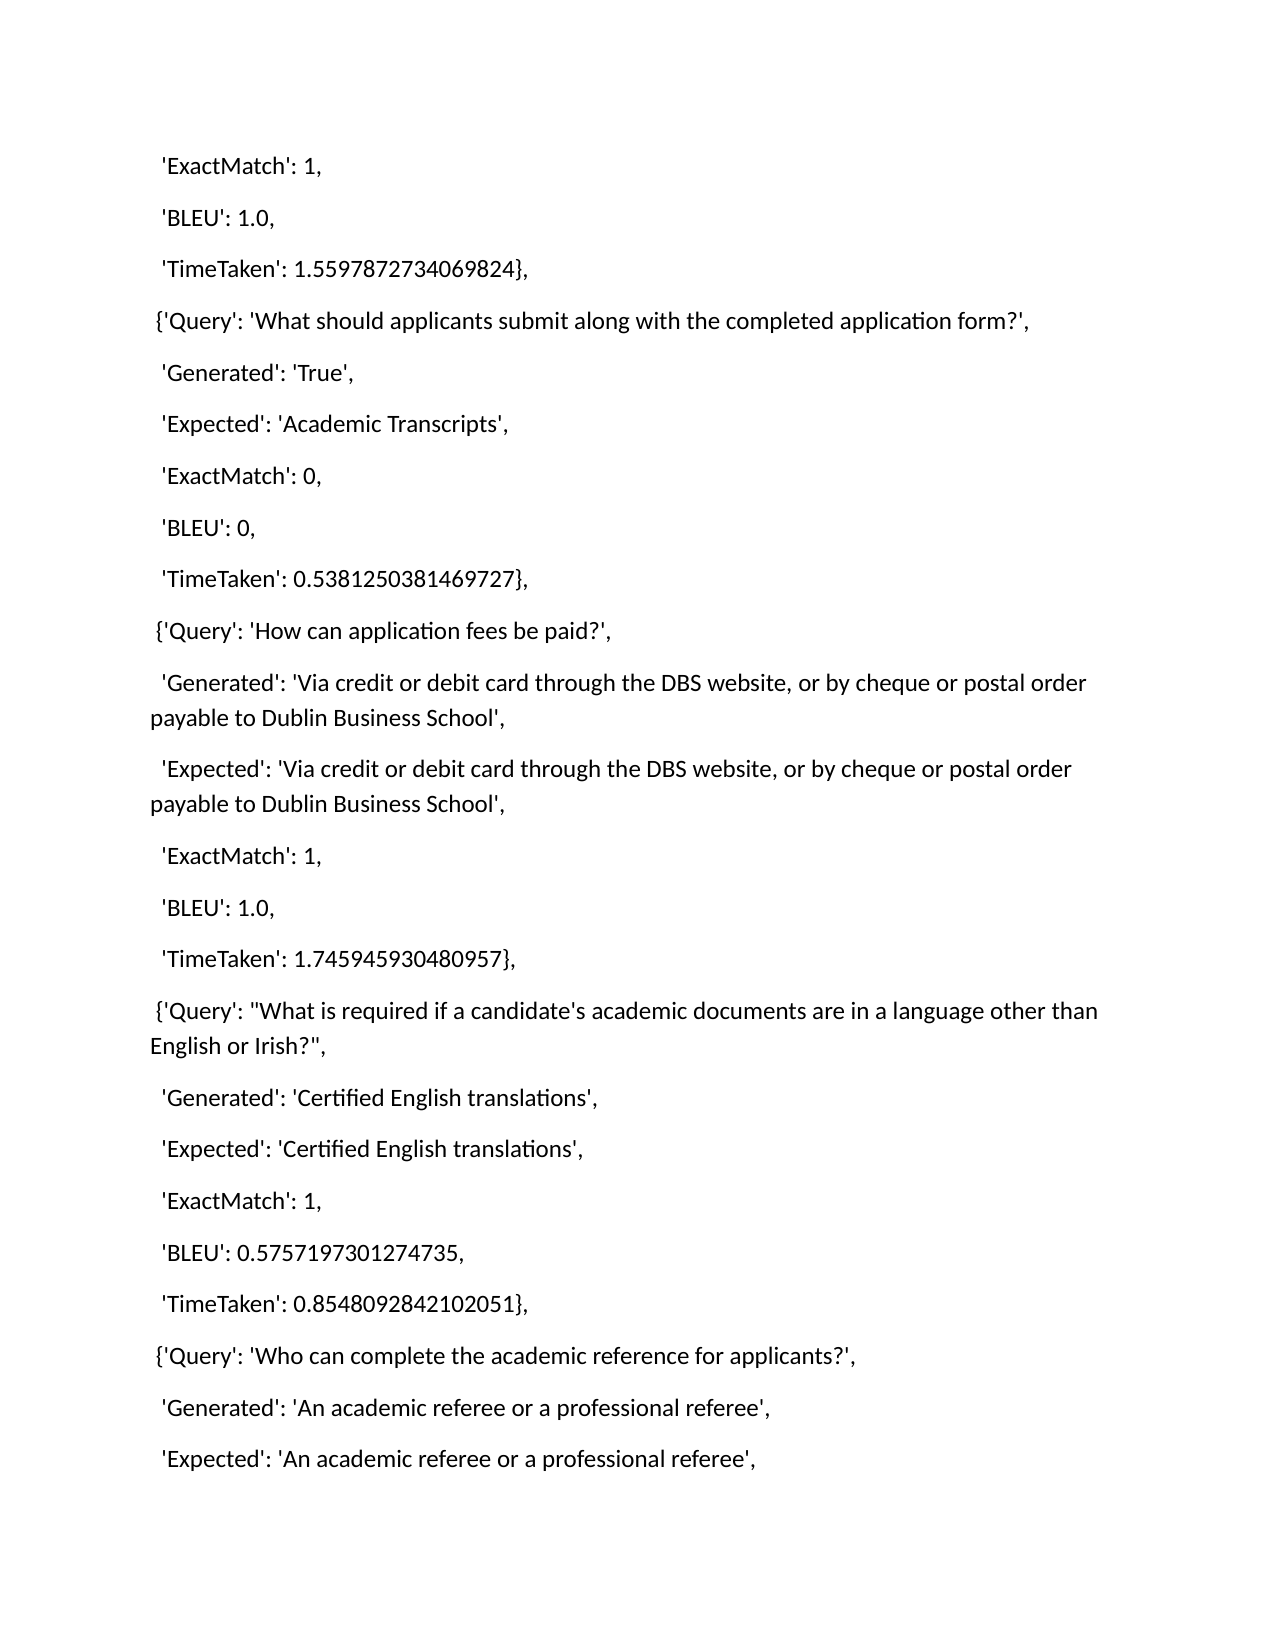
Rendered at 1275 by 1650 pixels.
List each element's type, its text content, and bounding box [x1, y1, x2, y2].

text 'TimeTaken': 1.5597872734069824}, [150, 253, 1125, 284]
text 'Expected': 'Via credit or debit card through the DBS website, or by cheque or postal order payable to Dublin Business School', [150, 753, 1125, 819]
text {'Query': 'Who can complete the academic reference for applicants?', [150, 1340, 1125, 1371]
text 'Expected': 'An academic referee or a professional referee', [150, 1443, 1125, 1474]
text 'BLEU': 1.0, [150, 202, 1125, 232]
text 'TimeTaken': 0.5381250381469727}, [150, 563, 1125, 594]
text {'Query': "What is required if a candidate's academic documents are in a language other than English or Irish?", [150, 995, 1125, 1061]
text 'Expected': 'Certified English translations', [150, 1133, 1125, 1164]
text 'Generated': 'Via credit or debit card through the DBS website, or by cheque or postal order payable to Dublin Business School', [150, 667, 1125, 732]
text 'Expected': 'Academic Transcripts', [150, 408, 1125, 439]
text {'Query': 'What should applicants submit along with the completed application form?', [150, 305, 1125, 336]
text 'ExactMatch': 1, [150, 840, 1125, 871]
text 'Generated': 'Certified English translations', [150, 1082, 1125, 1112]
text 'Generated': 'An academic referee or a professional referee', [150, 1392, 1125, 1422]
text 'Generated': 'True', [150, 357, 1125, 387]
text 'BLEU': 1.0, [150, 892, 1125, 922]
text 'BLEU': 0.5757197301274735, [150, 1237, 1125, 1267]
text 'TimeTaken': 1.745945930480957}, [150, 943, 1125, 974]
text 'ExactMatch': 0, [150, 460, 1125, 491]
text 'TimeTaken': 0.8548092842102051}, [150, 1288, 1125, 1319]
text 'ExactMatch': 1, [150, 1185, 1125, 1216]
text 'BLEU': 0, [150, 512, 1125, 542]
text {'Query': 'How can application fees be paid?', [150, 615, 1125, 646]
text 'ExactMatch': 1, [150, 150, 1125, 181]
